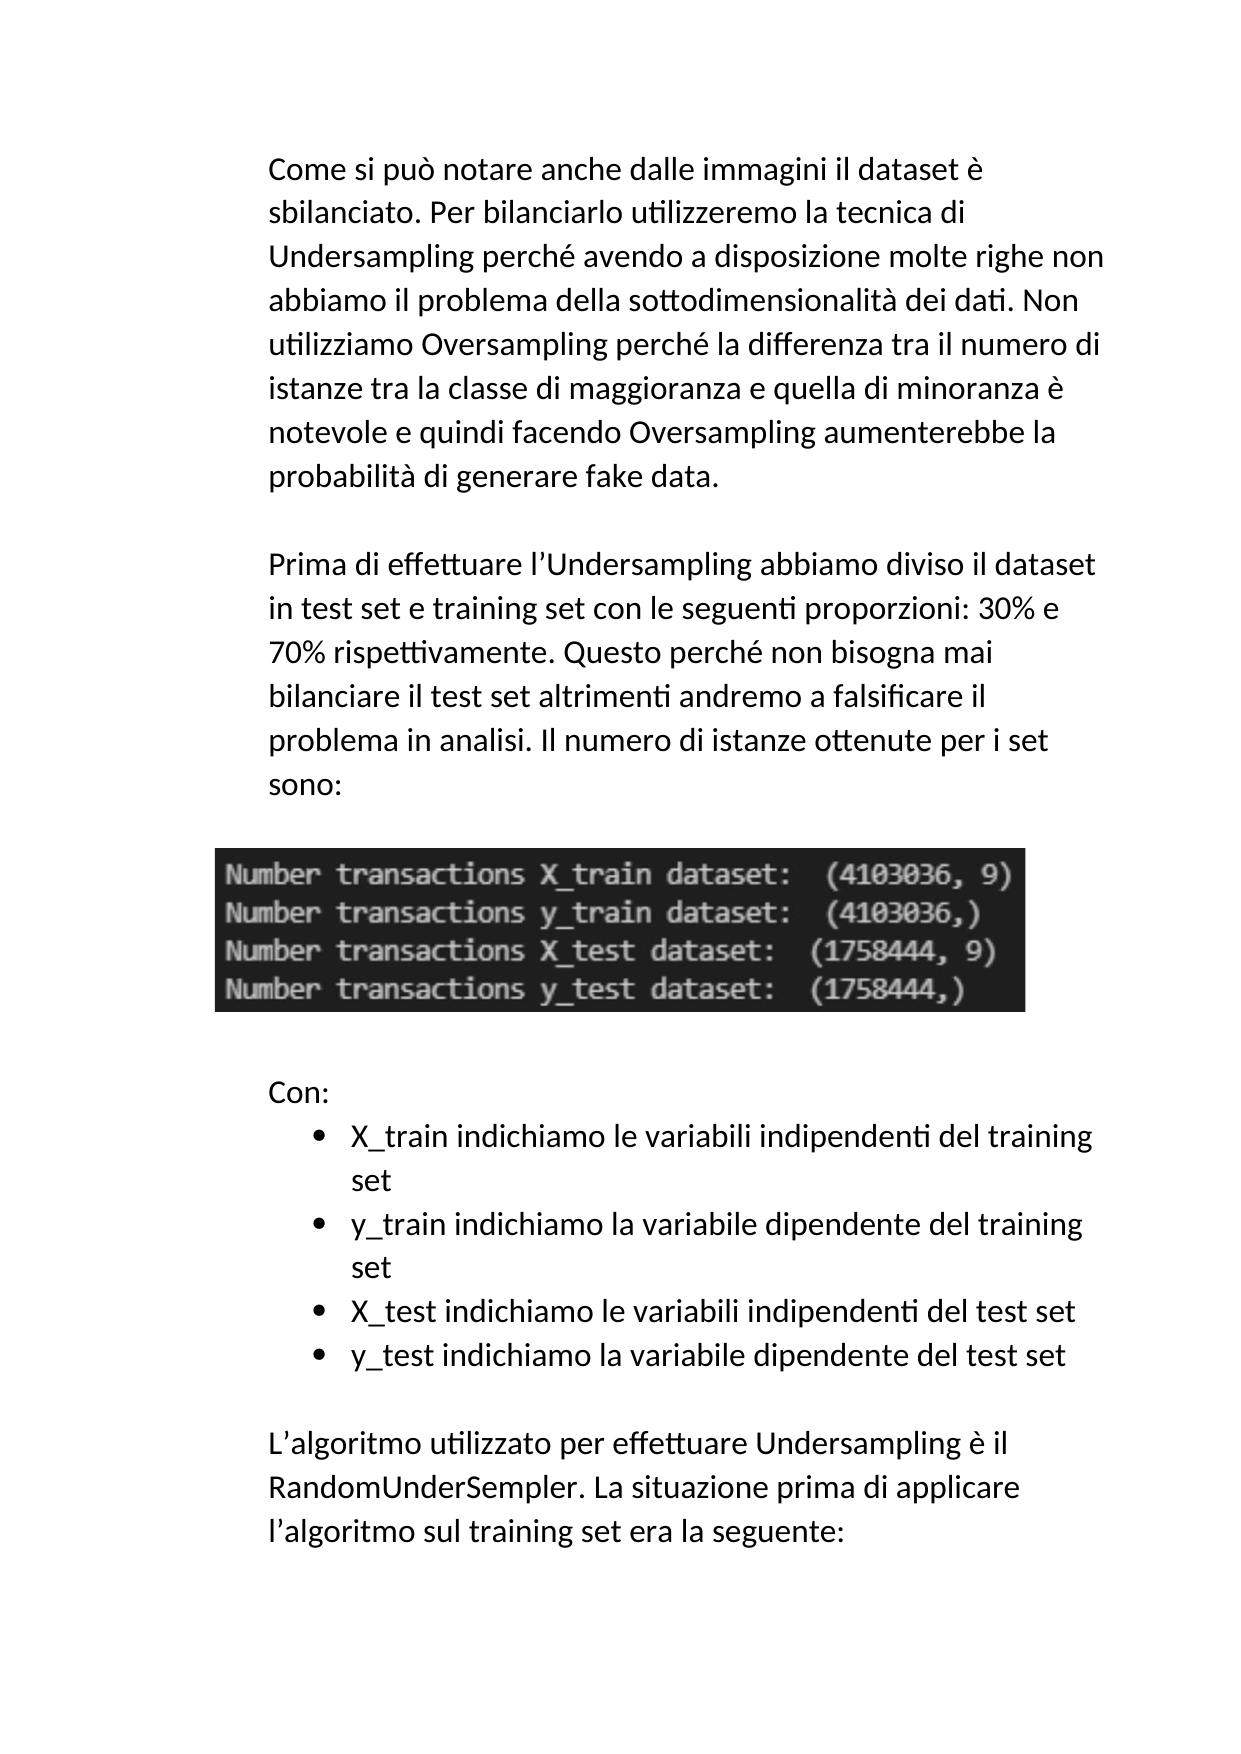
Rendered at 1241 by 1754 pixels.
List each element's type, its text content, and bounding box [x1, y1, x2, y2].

list y_train indichiamo la variabile dipendente del training set [313, 1203, 1122, 1287]
list Prima di effettuare l’Undersampling abbiamo diviso il dataset in test set e training set con le seguenti proporzioni: 30% e 70% rispettivamente. Questo perché non bisogna mai bilanciare il test set altrimenti andremo a falsificare il problema in analisi. Il numero di istanze ottenute per i set sono: [268, 543, 1122, 804]
list X_test indichiamo le variabili indipendenti del test set [313, 1291, 1122, 1331]
list X_train indichiamo le variabili indipendenti del training set [313, 1115, 1122, 1199]
list Con: [268, 1071, 1122, 1111]
list Come si può notare anche dalle immagini il dataset è sbilanciato. Per bilanciarlo utilizzeremo la tecnica di Undersampling perché avendo a disposizione molte righe non abbiamo il problema della sottodimensionalità dei dati. Non utilizziamo Oversampling perché la differenza tra il numero di istanze tra la classe di maggioranza e quella di minoranza è notevole e quindi facendo Oversampling aumenterebbe la probabilità di generare fake data. [268, 148, 1122, 496]
list y_test indichiamo la variabile dipendente del test set [313, 1334, 1122, 1375]
picture [214, 848, 1026, 1012]
